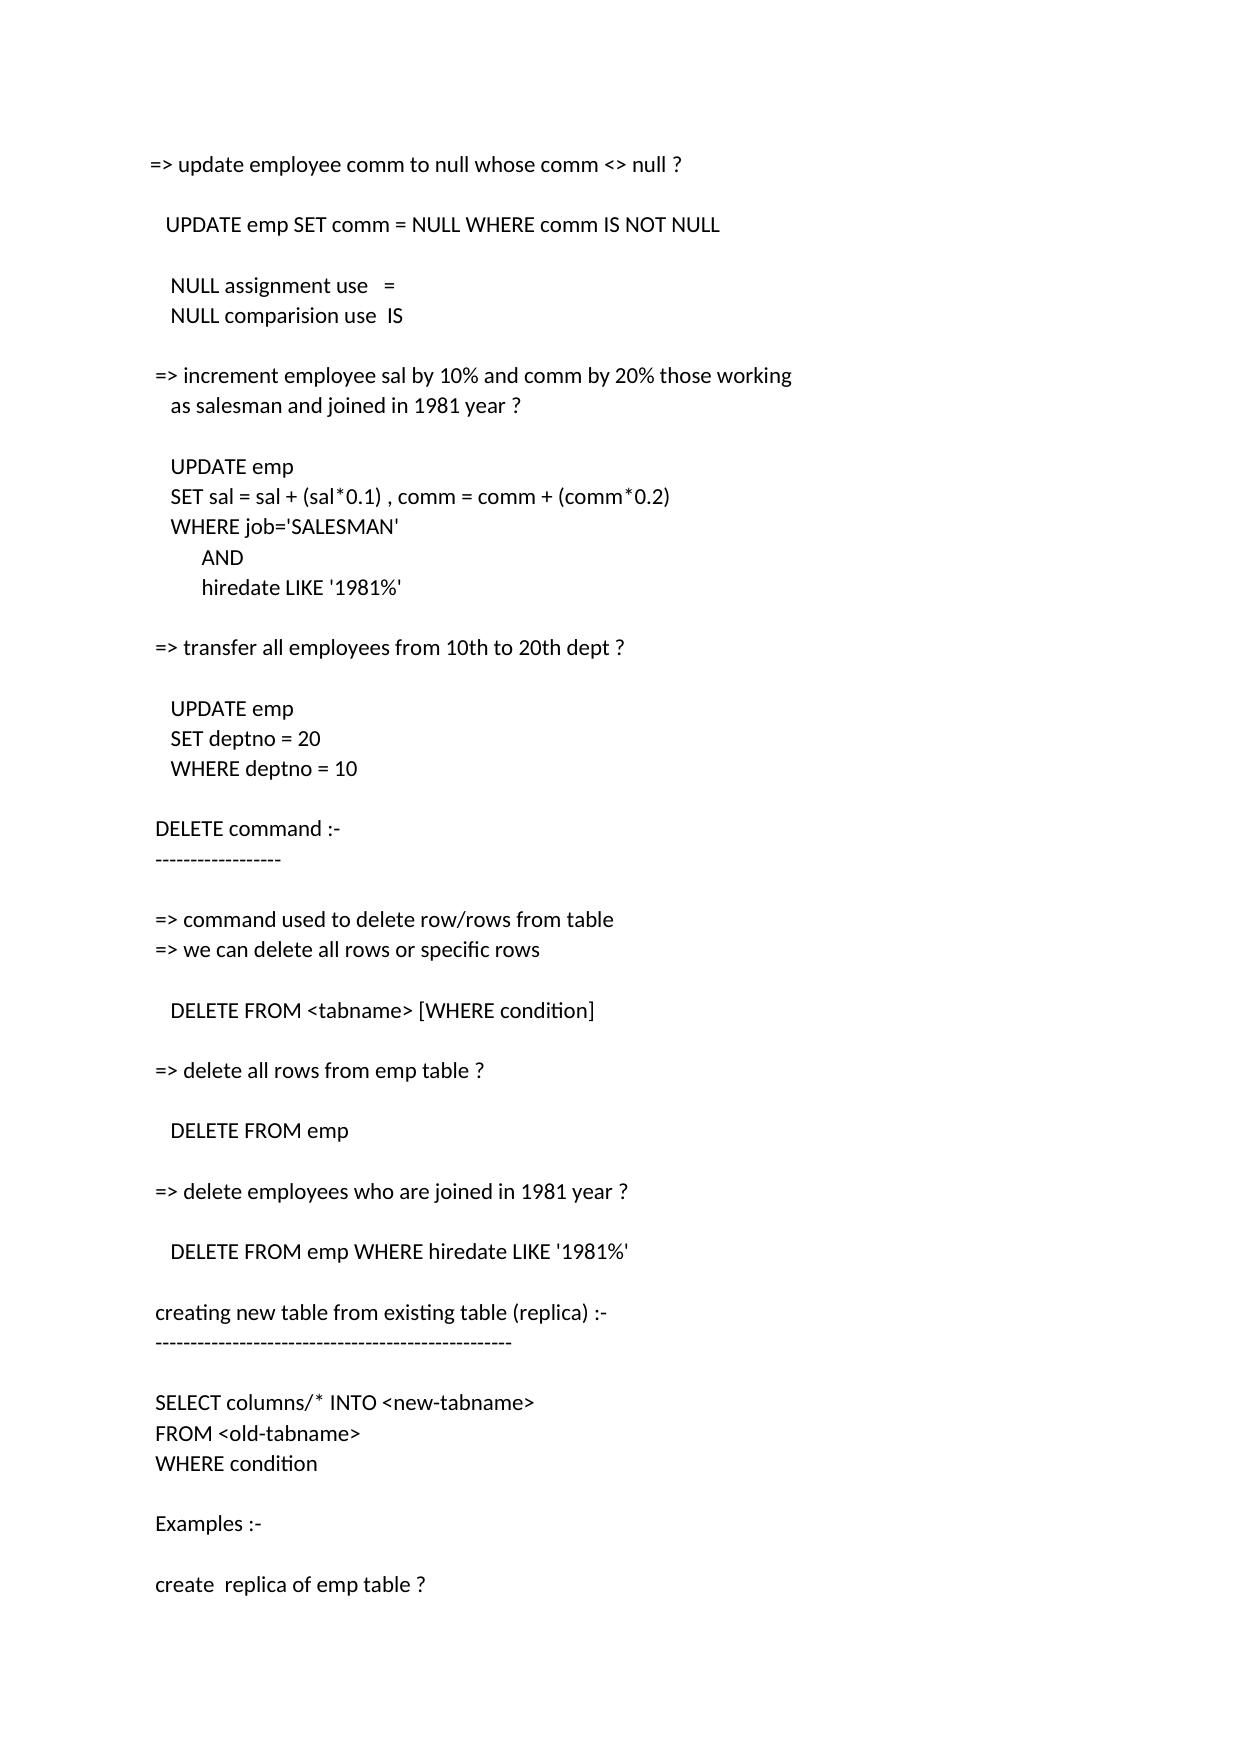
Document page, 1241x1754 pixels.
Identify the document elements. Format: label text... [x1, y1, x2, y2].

text --------------------------------------------------- [150, 1328, 1090, 1356]
text UPDATE emp [150, 694, 1090, 722]
text NULL comparision use IS [150, 301, 1090, 329]
text WHERE condition [150, 1449, 1090, 1477]
text UPDATE emp [150, 452, 1090, 480]
text as salesman and joined in 1981 year ? [150, 392, 1090, 420]
text => transfer all employees from 10th to 20th dept ? [150, 633, 1090, 661]
text => increment employee sal by 10% and comm by 20% those working [150, 361, 1090, 389]
text create replica of emp table ? [150, 1570, 1090, 1598]
text SET deptno = 20 [150, 724, 1090, 752]
text ------------------ [150, 845, 1090, 873]
text => we can delete all rows or specific rows [150, 935, 1090, 963]
text AND [150, 543, 1090, 571]
text WHERE job='SALESMAN' [150, 512, 1090, 541]
text DELETE FROM emp WHERE hiredate LIKE '1981%' [150, 1237, 1090, 1266]
text NULL assignment use = [150, 271, 1090, 299]
text => update employee comm to null whose comm <> null ? [150, 150, 1090, 178]
text Examples :- [150, 1509, 1090, 1537]
text WHERE deptno = 10 [150, 754, 1090, 782]
text DELETE FROM emp [150, 1117, 1090, 1145]
text hiredate LIKE '1981%' [150, 573, 1090, 601]
text SELECT columns/* INTO <new-tabname> [150, 1388, 1090, 1417]
text DELETE command :- [150, 814, 1090, 843]
text SET sal = sal + (sal*0.1) , comm = comm + (comm*0.2) [150, 482, 1090, 510]
text => command used to delete row/rows from table [150, 905, 1090, 933]
text DELETE FROM <tabname> [WHERE condition] [150, 996, 1090, 1024]
text UPDATE emp SET comm = NULL WHERE comm IS NOT NULL [150, 210, 1090, 238]
text => delete employees who are joined in 1981 year ? [150, 1177, 1090, 1205]
text creating new table from existing table (replica) :- [150, 1298, 1090, 1326]
text FROM <old-tabname> [150, 1419, 1090, 1447]
text => delete all rows from emp table ? [150, 1056, 1090, 1084]
